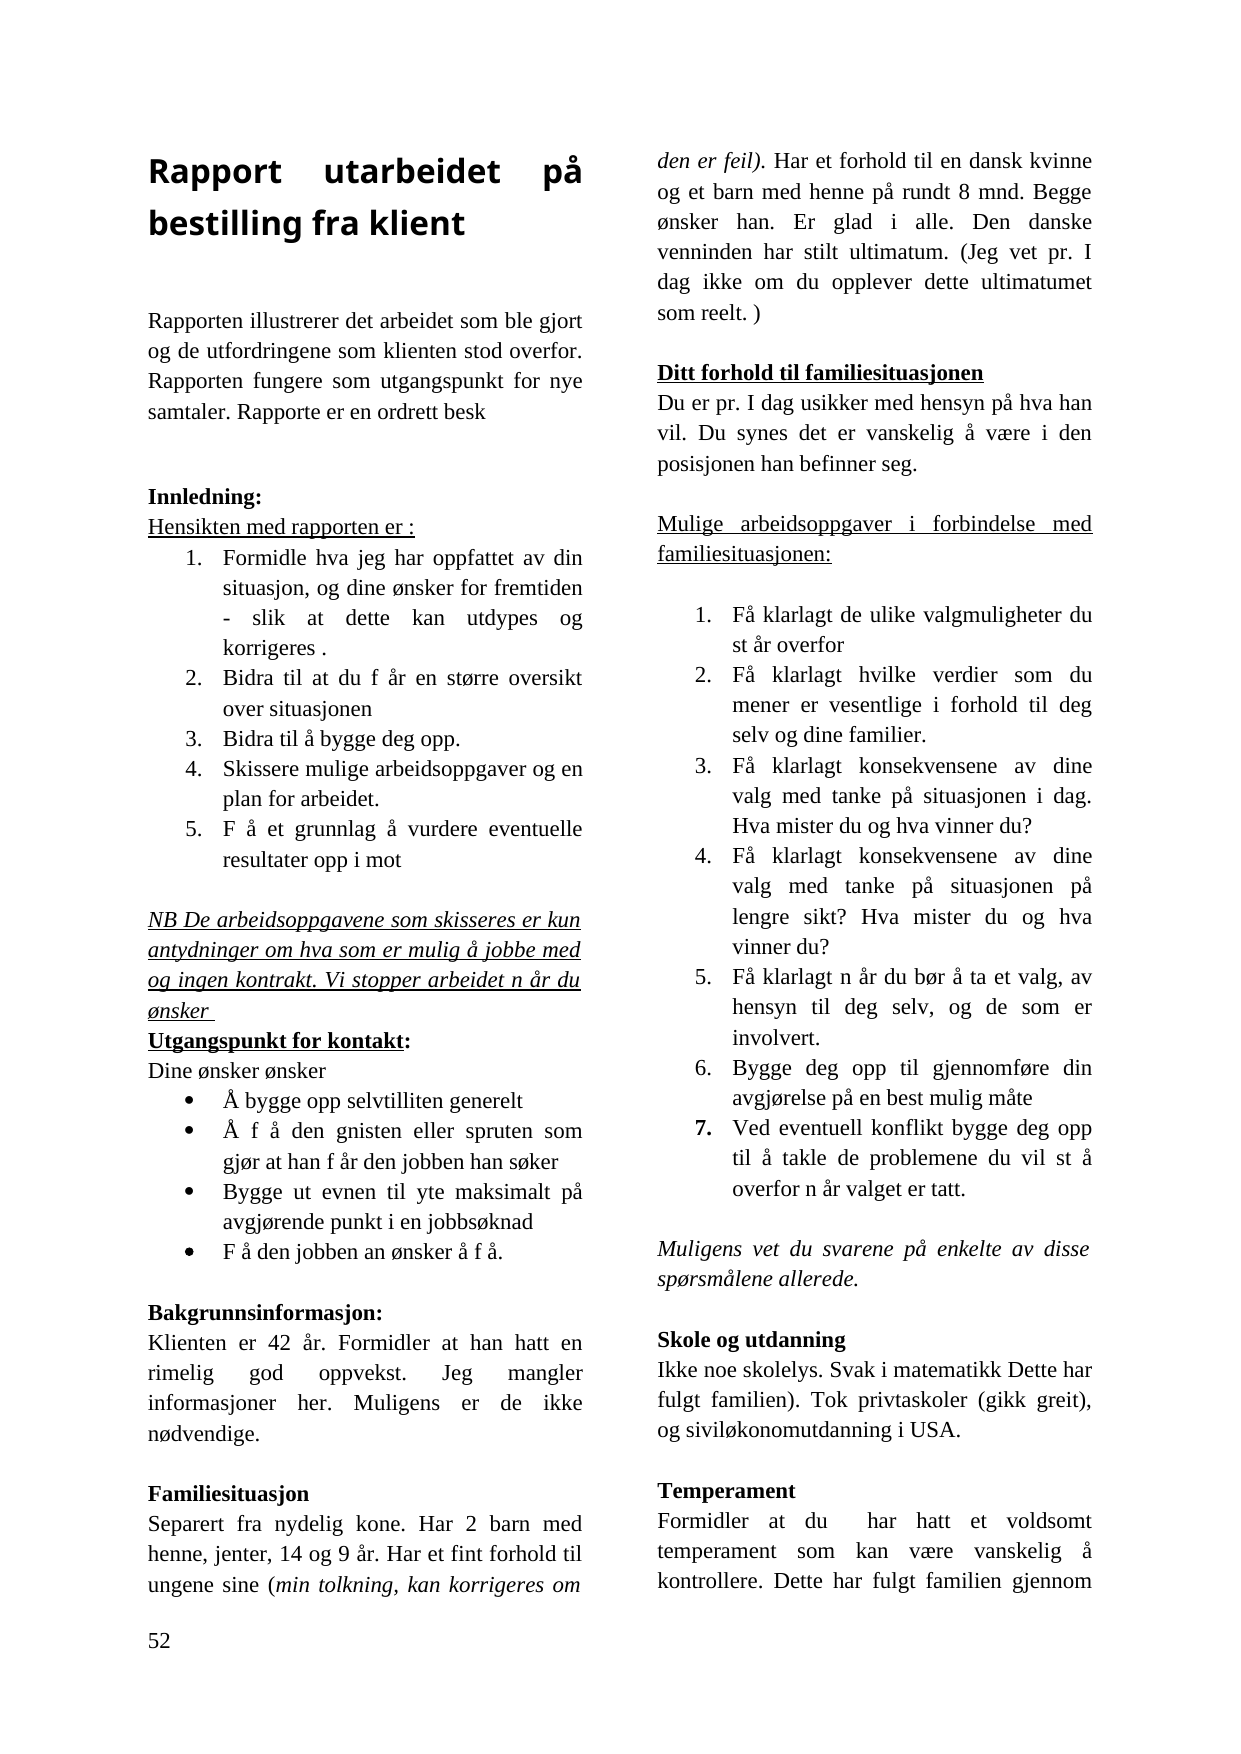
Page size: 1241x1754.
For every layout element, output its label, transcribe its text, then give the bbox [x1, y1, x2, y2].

list F å et grunnlag å vurdere eventuelle resultater opp i mot [185, 816, 583, 872]
list Formidle hva jeg har oppfattet av din situasjon, og dine ønsker for fremtiden - slik at dette kan utdypes og korrigeres . [185, 544, 583, 661]
text Separert fra nydelig kone. Har 2 barn med henne, jenter, 14 og 9 år. Har et fint forhold til ungene sine (min tolkning, kan korrigeres om den er feil). Har et forhold til en dansk kvinne og et barn med henne på rundt 8 mnd. Begge ønsker han. Er glad i alle. Den danske venninden har stilt ultimatum. (Jeg vet pr. I dag ikke om du opplever dette ultimatumet som reelt. ) [148, 1510, 583, 1597]
text Formidler at du har hatt et voldsomt temperament som kan være vanskelig å kontrollere. Dette har fulgt familien gjennom generasjoner. [657, 1507, 1093, 1594]
text Rapporten illustrerer det arbeidet som ble gjort og de utfordringene som klienten stod overfor. Rapporten fungere som utgangspunkt for nye samtaler. Rapporte er en ordrett besk [148, 307, 583, 424]
list Bidra til at du f år en større oversikt over situasjonen [185, 664, 583, 721]
text Familiesituasjon [148, 1480, 583, 1506]
list Få klarlagt hvilke verdier som du mener er vesentlige i forhold til deg selv og dine familier. [694, 661, 1093, 748]
text Ikke noe skolelys. Svak i matematikk Dette har fulgt familien). Tok privtaskoler (gikk greit), og siviløkonomutdanning i USA. [657, 1356, 1093, 1443]
list Bygge ut evnen til yte maksimalt på avgjørende punkt i en jobbsøknad [185, 1178, 583, 1234]
text Temperament [657, 1477, 1093, 1503]
list Få klarlagt konsekvensene av dine valg med tanke på situasjonen i dag. Hva mister du og hva vinner du? [694, 752, 1093, 838]
list Få klarlagt konsekvensene av dine valg med tanke på situasjonen på lengre sikt? Hva mister du og hva vinner du? [694, 842, 1093, 959]
text Mulige arbeidsoppgaver i forbindelse med familiesituasjonen: [657, 510, 1093, 533]
list Få klarlagt de ulike valgmuligheter du st år overfor [694, 601, 1093, 657]
text Innledning: [148, 483, 583, 509]
list Bidra til å bygge deg opp. [185, 725, 583, 751]
list Få klarlagt n år du bør å ta et valg, av hensyn til deg selv, og de som er involvert. [694, 963, 1093, 1050]
text Du er pr. I dag usikker med hensyn på hva han vil. Du synes det er vanskelig å være i den posisjonen han befinner seg. [657, 389, 1093, 476]
text Bakgrunnsinformasjon: [148, 1299, 583, 1325]
text NB De arbeidsoppgavene som skisseres er kun antydninger om hva som er mulig å jobbe med og ingen kontrakt. Vi stopper arbeidet n år du ønsker [148, 906, 583, 1023]
list Bygge deg opp til gjennomføre din avgjørelse på en best mulig måte [694, 1054, 1093, 1110]
text Hensikten med rapporten er : [148, 513, 583, 540]
text Separert fra nydelig kone. Har 2 barn med henne, jenter, 14 og 9 år. Har et fint forhold til ungene sine (min tolkning, kan korrigeres om den er feil). Har et forhold til en dansk kvinne og et barn med henne på rundt 8 mnd. Begge ønsker han. Er glad i alle. Den danske venninden har stilt ultimatum. (Jeg vet pr. I dag ikke om du opplever dette ultimatumet som reelt. ) [657, 148, 1093, 325]
list Å f å den gnisten eller spruten som gjør at han f år den jobben han søker [185, 1118, 583, 1174]
subtitle Rapport utarbeidet på bestilling fra klient [148, 148, 583, 245]
list Ved eventuell konflikt bygge deg opp til å takle de problemene du vil st å overfor n år valget er tatt. [694, 1114, 1093, 1201]
list F å den jobben an ønsker å f å. [185, 1238, 583, 1265]
text Klienten er 42 år. Formidler at han hatt en rimelig god oppvekst. Jeg mangler informasjoner her. Muligens er de ikke nødvendige. [148, 1329, 583, 1446]
text Muligens vet du svarene på enkelte av disse spørsmålene allerede. [657, 1235, 1093, 1292]
text Skole og utdanning [657, 1326, 1093, 1352]
list Å bygge opp selvtilliten generelt [185, 1087, 583, 1114]
list Skissere mulige arbeidsoppgaver og en plan for arbeidet. [185, 755, 583, 812]
text Mulige arbeidsoppgaver i forbindelse med familiesituasjonen: [657, 534, 1093, 567]
text Ditt forhold til familiesituasjonen [657, 359, 1093, 385]
text Utgangspunkt for kontakt: [148, 1027, 583, 1053]
text Dine ønsker ønsker [148, 1057, 583, 1083]
